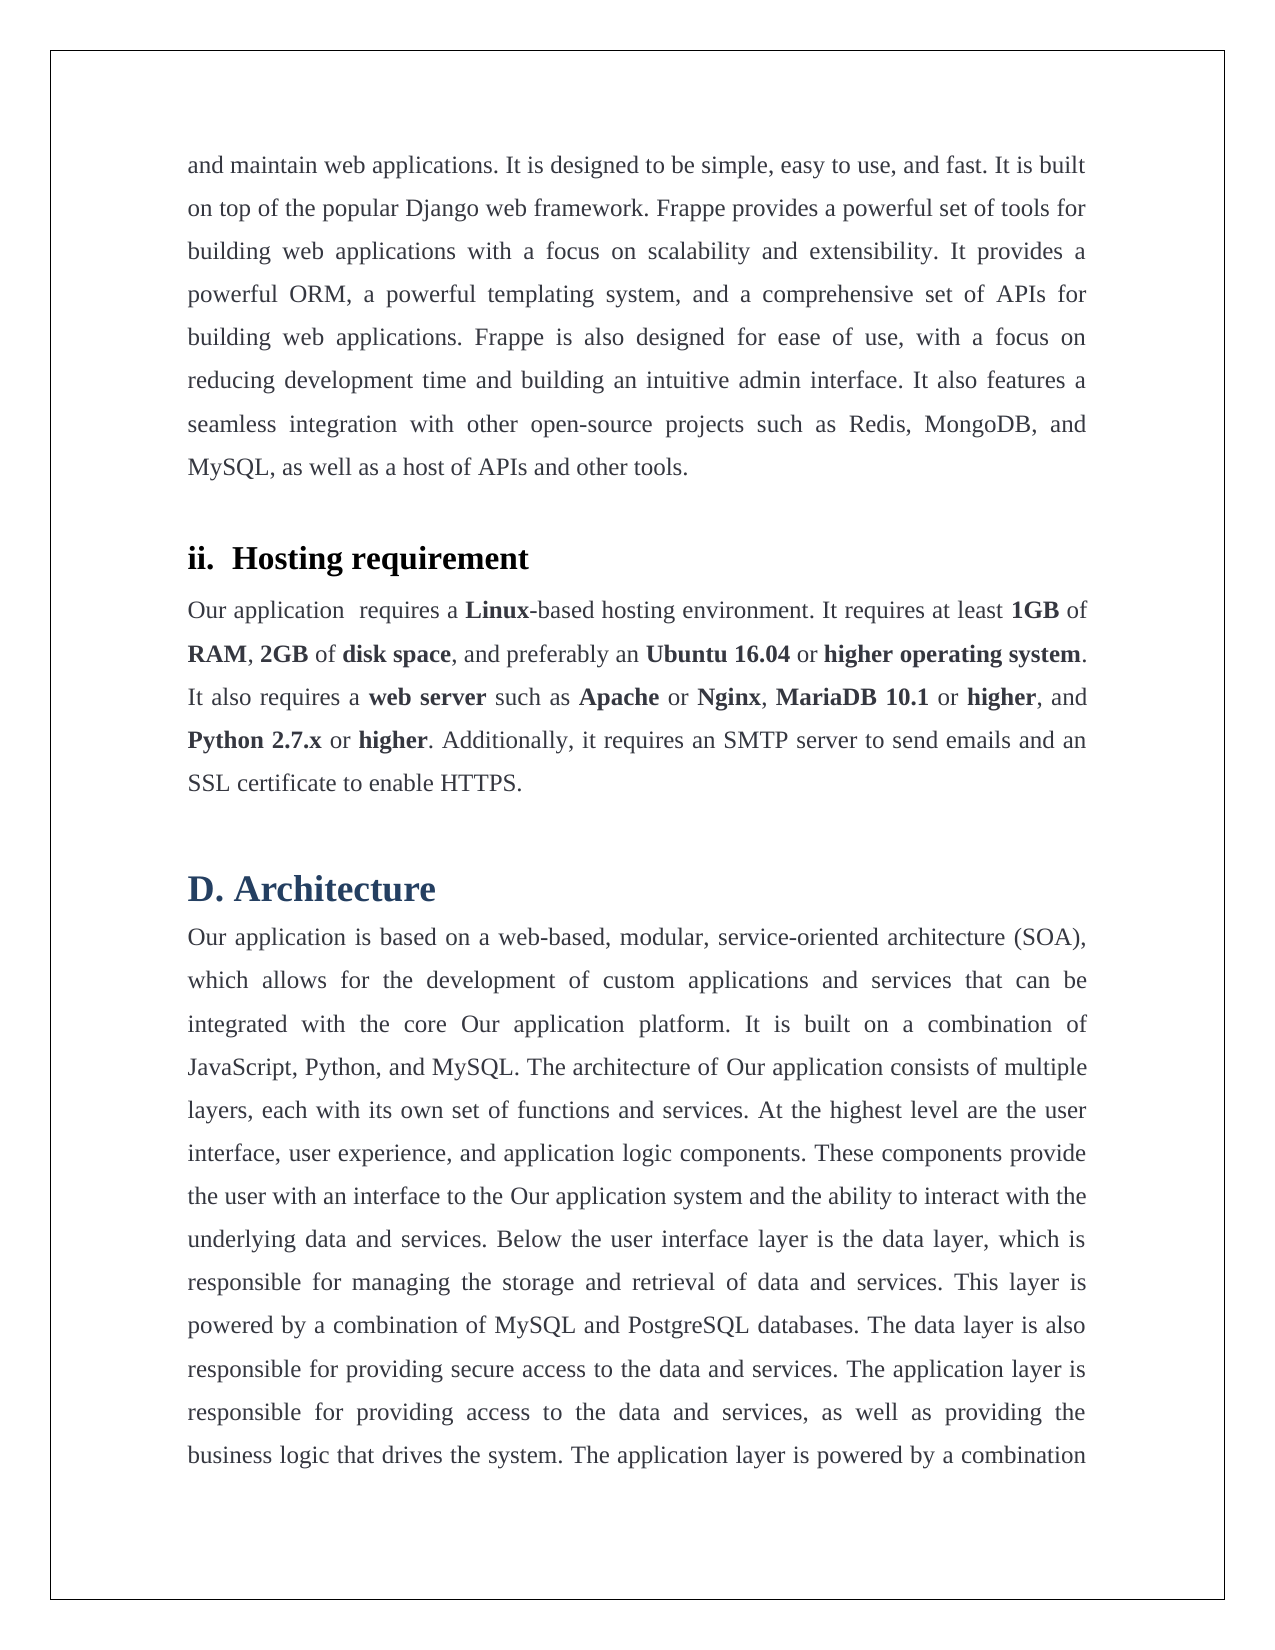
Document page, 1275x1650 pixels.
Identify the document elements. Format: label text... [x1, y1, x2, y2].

list Hosting requirement [187, 538, 1087, 576]
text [187, 922, 1087, 1469]
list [187, 150, 1087, 481]
subtitle Architecture [187, 867, 1087, 910]
list Our application requires a Linux-based hosting environment. It requires at least 1GB of RAM, 2GB of disk space, and preferably an Ubuntu 16.04 or higher operating system. It also requires a web server such as Apache or Nginx, MariaDB 10.1 or higher, and Python 2.7.x or higher. Additionally, it requires an SMTP server to send emails and an SSL certificate to enable HTTPS. [187, 596, 1087, 797]
